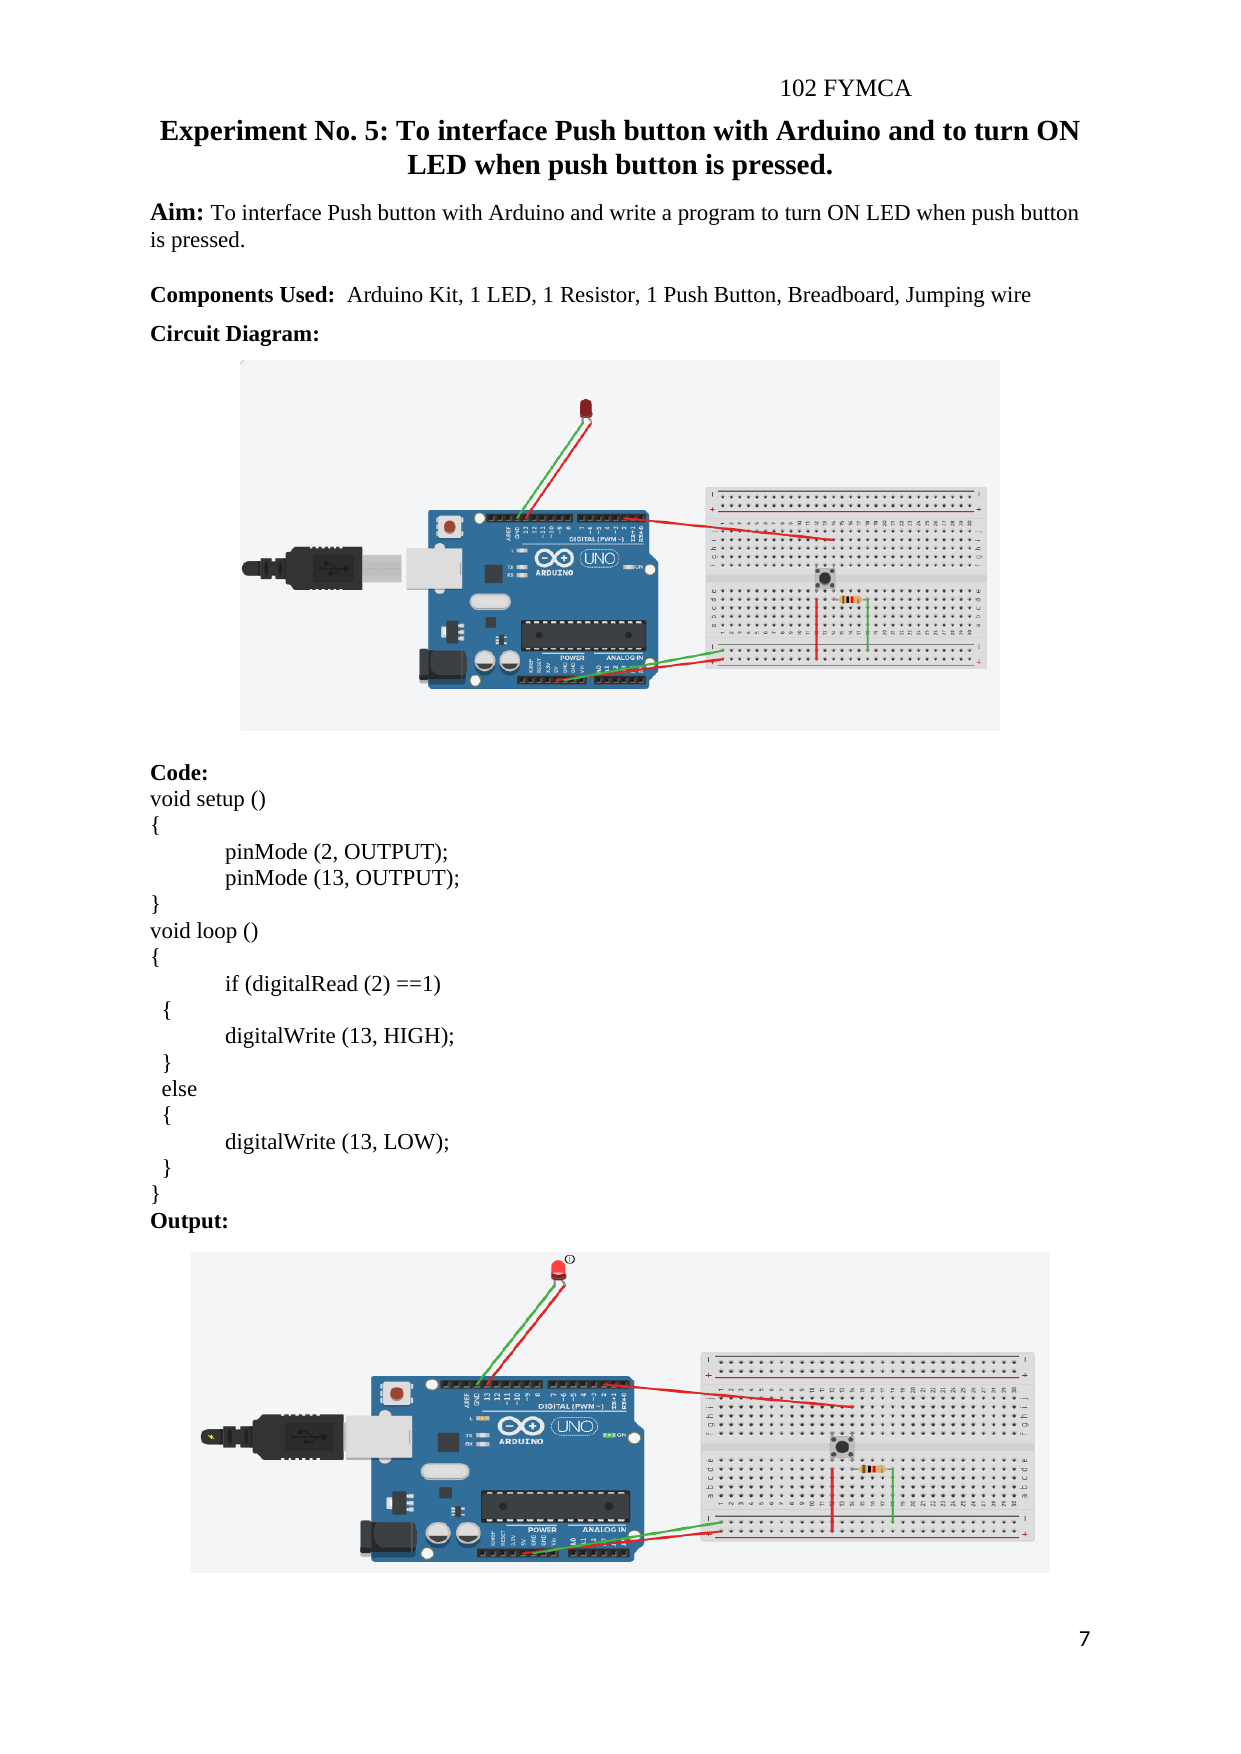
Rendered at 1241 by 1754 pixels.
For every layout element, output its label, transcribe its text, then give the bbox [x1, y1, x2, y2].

text } [150, 891, 1090, 917]
picture [240, 360, 1000, 731]
text { [150, 1101, 1090, 1128]
text Circuit Diagram: [150, 320, 1090, 347]
text Components Used: Arduino Kit, 1 LED, 1 Resistor, 1 Push Button, Breadboard, Jumping wire [150, 281, 1090, 307]
text { [150, 943, 1090, 969]
text Experiment No. 5: To interface Push button with Arduino and to turn ON LED when push button is pressed. [150, 113, 1090, 180]
picture [190, 1252, 1050, 1573]
text pinMode (13, OUTPUT); [150, 864, 1090, 891]
text } [150, 1154, 1090, 1180]
text else [150, 1075, 1090, 1101]
text digitalWrite (13, HIGH); [150, 1022, 1090, 1049]
text void setup () [150, 785, 1090, 811]
text { [150, 811, 1090, 838]
text Code: [150, 759, 1090, 785]
text } [150, 1180, 1090, 1207]
text } [150, 1049, 1090, 1075]
text digitalWrite (13, LOW); [150, 1128, 1090, 1154]
text Output: [150, 1207, 1090, 1233]
text Aim: To interface Push button with Arduino and write a program to turn ON LED when push button is pressed. [150, 197, 1090, 252]
text void loop () [150, 917, 1090, 943]
text { [150, 996, 1090, 1022]
text if (digitalRead (2) ==1) [150, 969, 1090, 996]
text pinMode (2, OUTPUT); [150, 838, 1090, 864]
